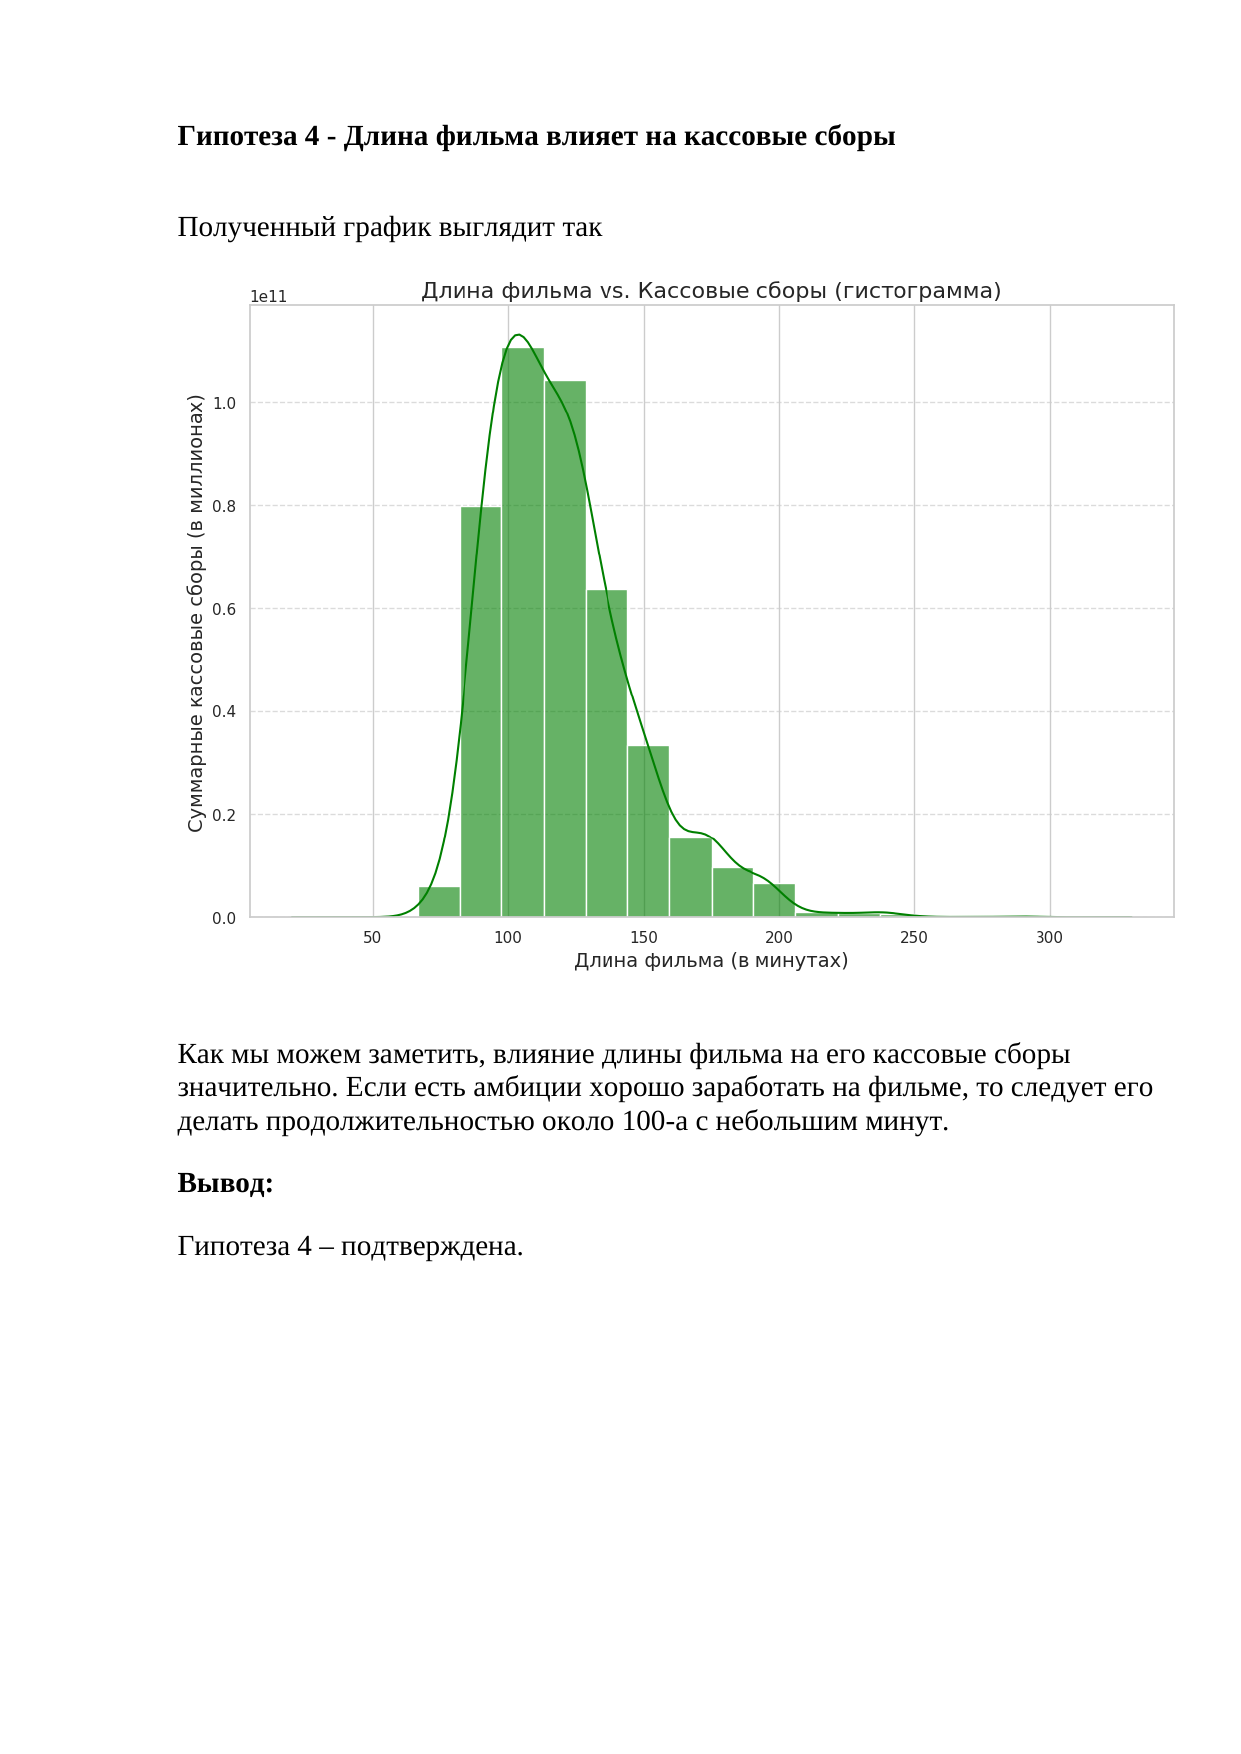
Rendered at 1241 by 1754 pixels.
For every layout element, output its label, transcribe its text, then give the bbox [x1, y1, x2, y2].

picture [177, 271, 1182, 979]
text Вывод: [177, 1165, 1181, 1228]
text Полученный график выглядит так [177, 209, 1181, 243]
text Как мы можем заметить, влияние длины фильма на его кассовые сборы значительно. Если есть амбиции хорошо заработать на фильме, то следует его делать продолжительностью около 100-а с небольшим минут. [177, 1036, 1181, 1137]
text Гипотеза 4 – подтверждена. [177, 1228, 1181, 1261]
subtitle Гипотеза 4 - Длина фильма влияет на кассовые сборы [177, 118, 1181, 152]
